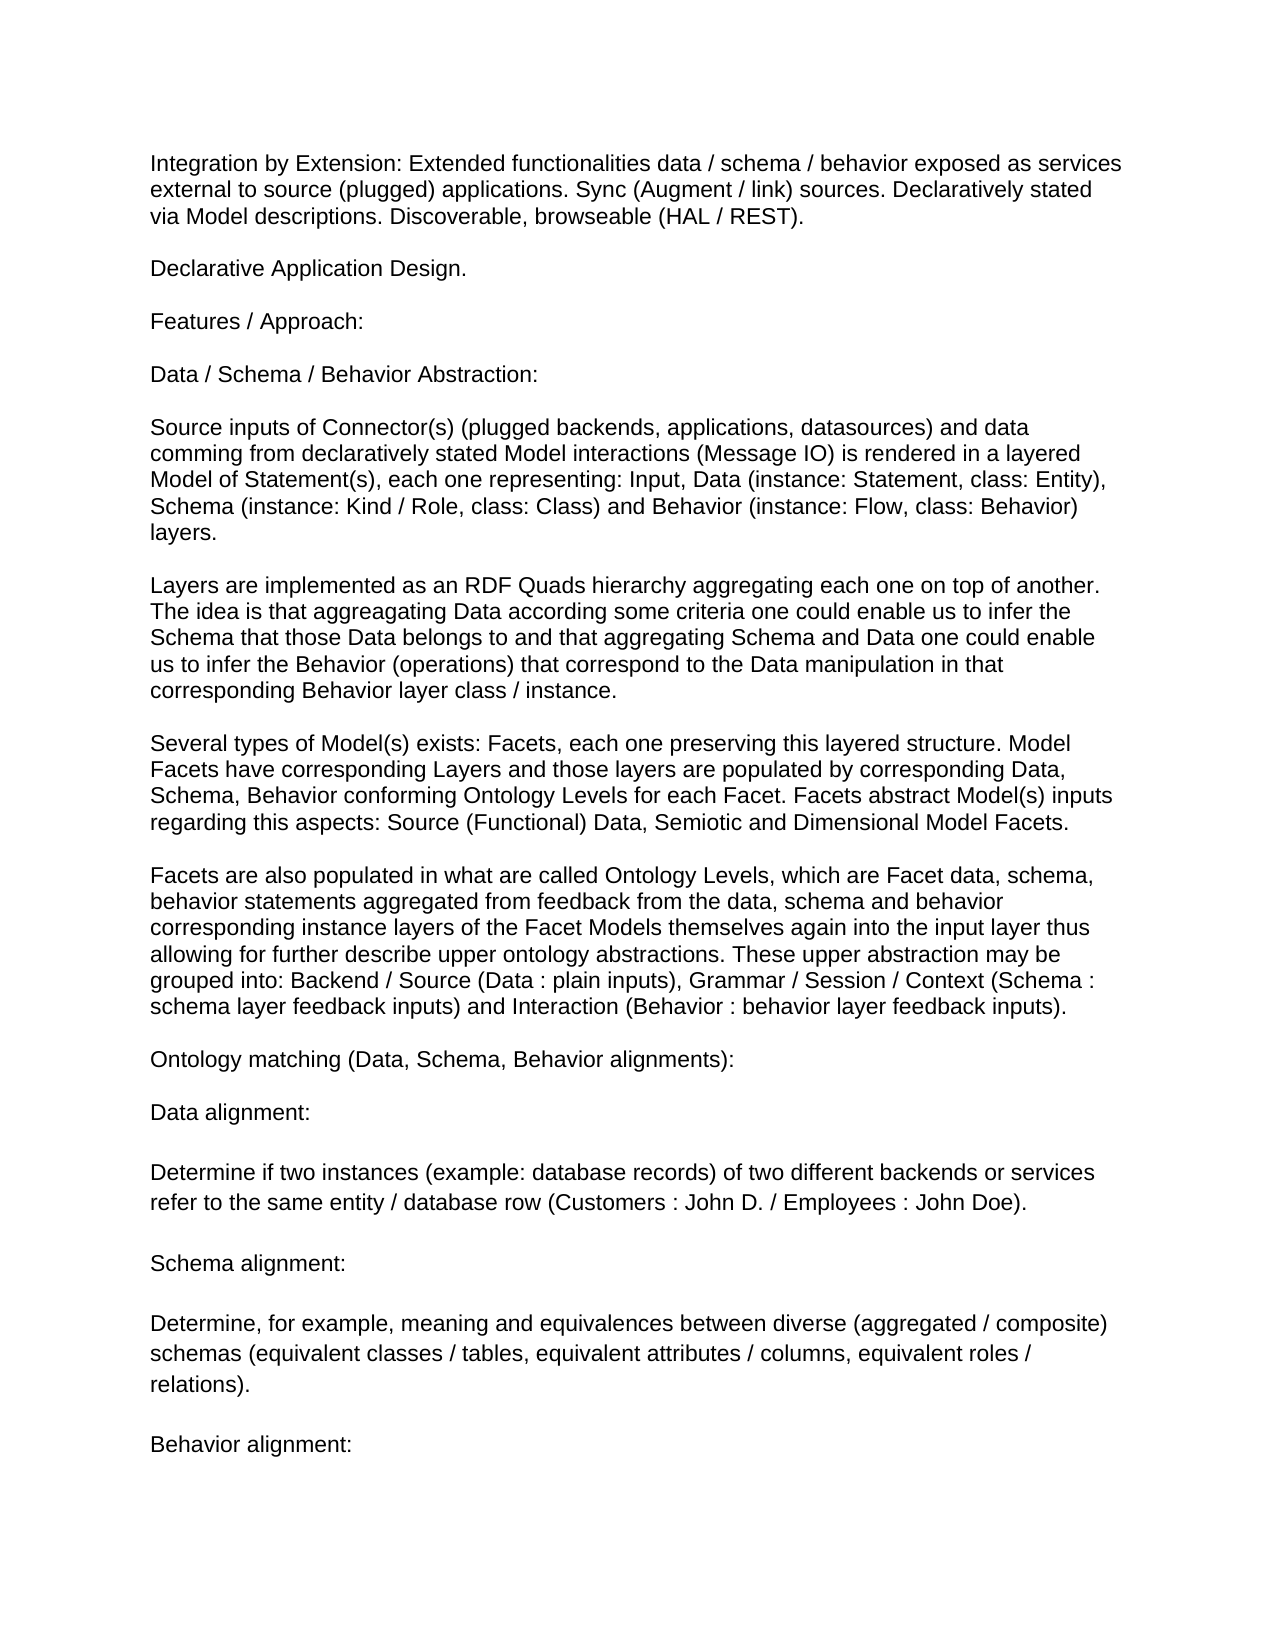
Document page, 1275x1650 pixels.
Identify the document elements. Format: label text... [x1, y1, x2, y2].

text Declarative Application Design. [150, 255, 1125, 282]
text Several types of Model(s) exists: Facets, each one preserving this layered structure. Model Facets have corresponding Layers and those layers are populated by corresponding Data, Schema, Behavior conforming Ontology Levels for each Facet. Facets abstract Model(s) inputs regarding this aspects: Source (Functional) Data, Semiotic and Dimensional Model Facets. [150, 730, 1125, 835]
text Data / Schema / Behavior Abstraction: [150, 361, 1125, 387]
text Source inputs of Connector(s) (plugged backends, applications, datasources) and data comming from declaratively stated Model interactions (Message IO) is rendered in a layered Model of Statement(s), each one representing: Input, Data (instance: Statement, class: Entity), Schema (instance: Kind / Role, class: Class) and Behavior (instance: Flow, class: Behavior) layers. [150, 413, 1125, 545]
text Layers are implemented as an RDF Quads hierarchy aggregating each one on top of another. The idea is that aggreagating Data according some criteria one could enable us to infer the Schema that those Data belongs to and that aggregating Schema and Data one could enable us to infer the Behavior (operations) that correspond to the Data manipulation in that corresponding Behavior layer class / instance. [150, 572, 1125, 703]
text Ontology matching (Data, Schema, Behavior alignments): [150, 1046, 1125, 1072]
text Facets are also populated in what are called Ontology Levels, which are Facet data, schema, behavior statements aggregated from feedback from the data, schema and behavior corresponding instance layers of the Facet Models themselves again into the input layer thus allowing for further describe upper ontology abstractions. These upper abstraction may be grouped into: Backend / Source (Data : plain inputs), Grammar / Session / Context (Schema : schema layer feedback inputs) and Interaction (Behavior : behavior layer feedback inputs). [150, 862, 1125, 1020]
text Features / Approach: [150, 308, 1125, 334]
